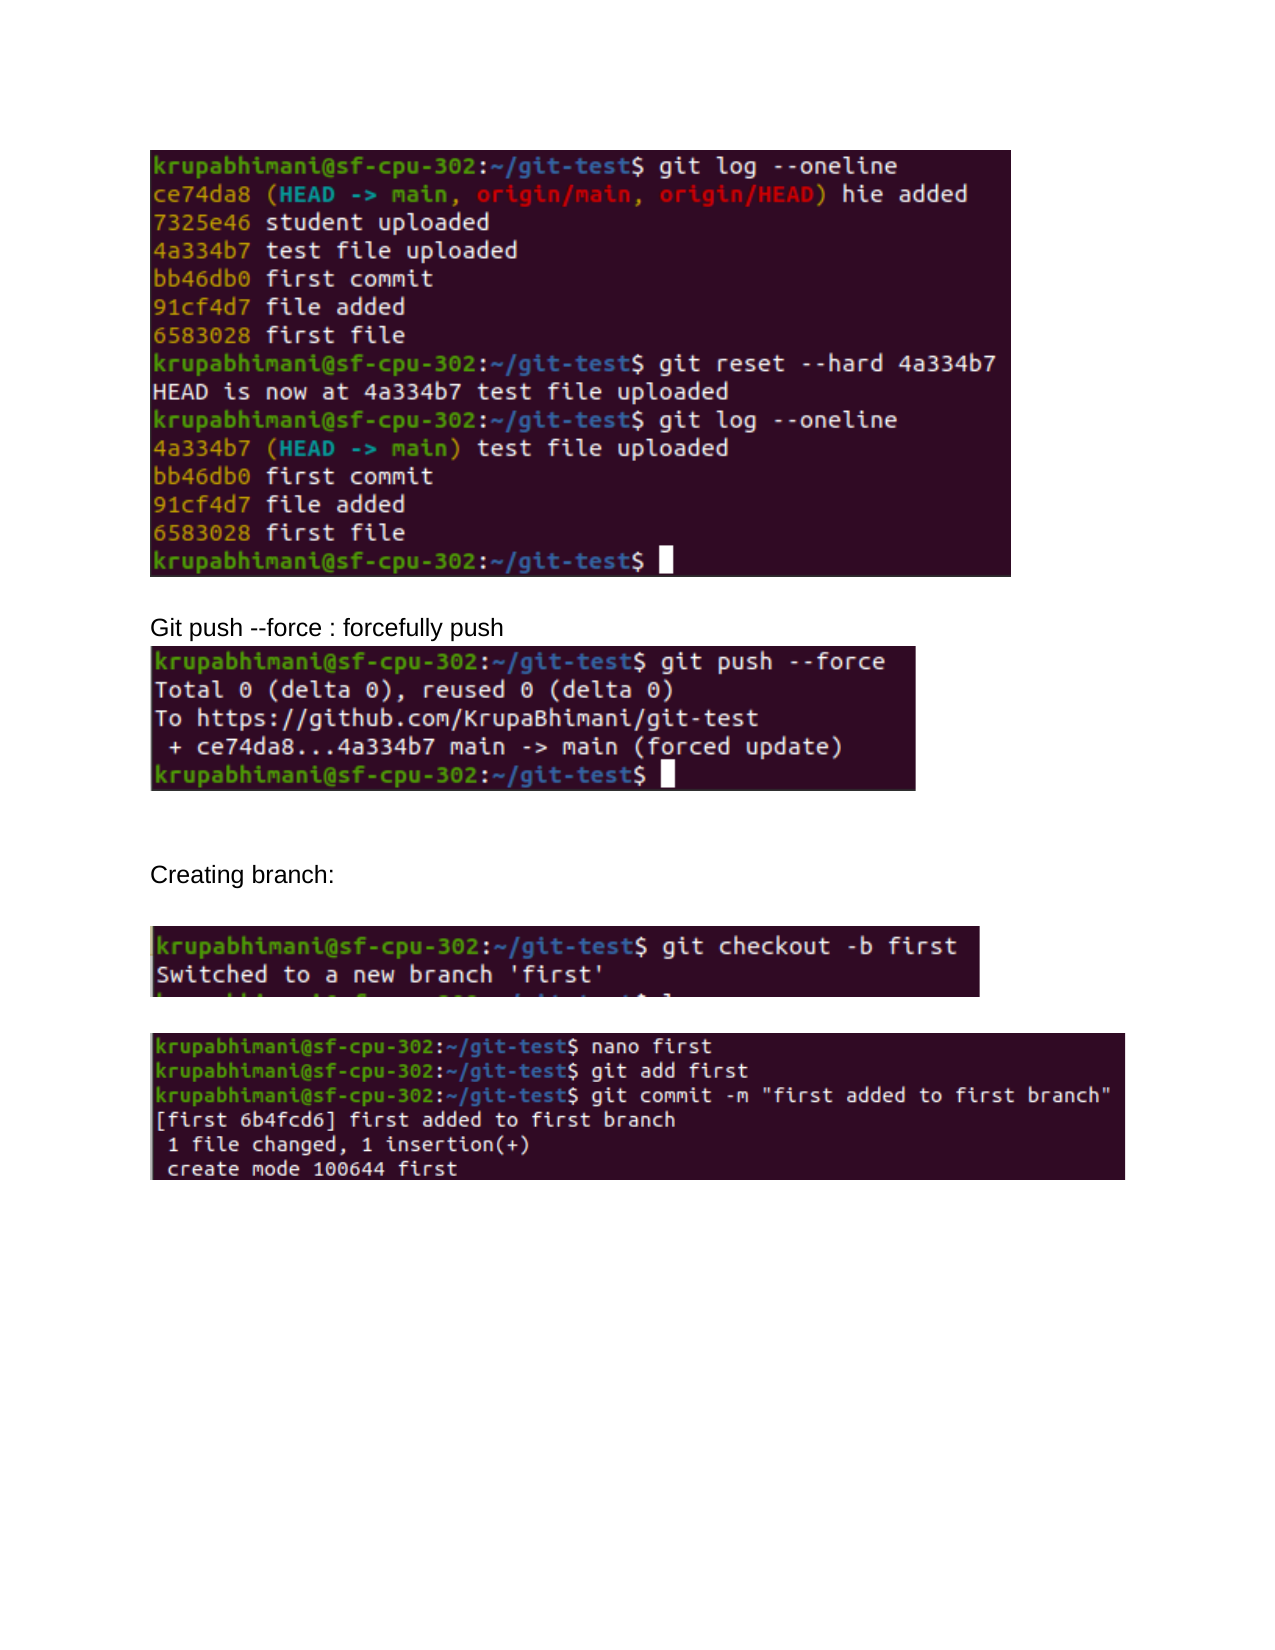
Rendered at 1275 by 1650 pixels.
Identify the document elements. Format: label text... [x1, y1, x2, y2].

picture [150, 150, 1011, 577]
text Creating branch: [150, 860, 1125, 889]
text Git push --force : forcefully push [150, 613, 1125, 642]
picture [150, 1033, 1125, 1180]
picture [150, 646, 916, 791]
picture [150, 926, 980, 997]
